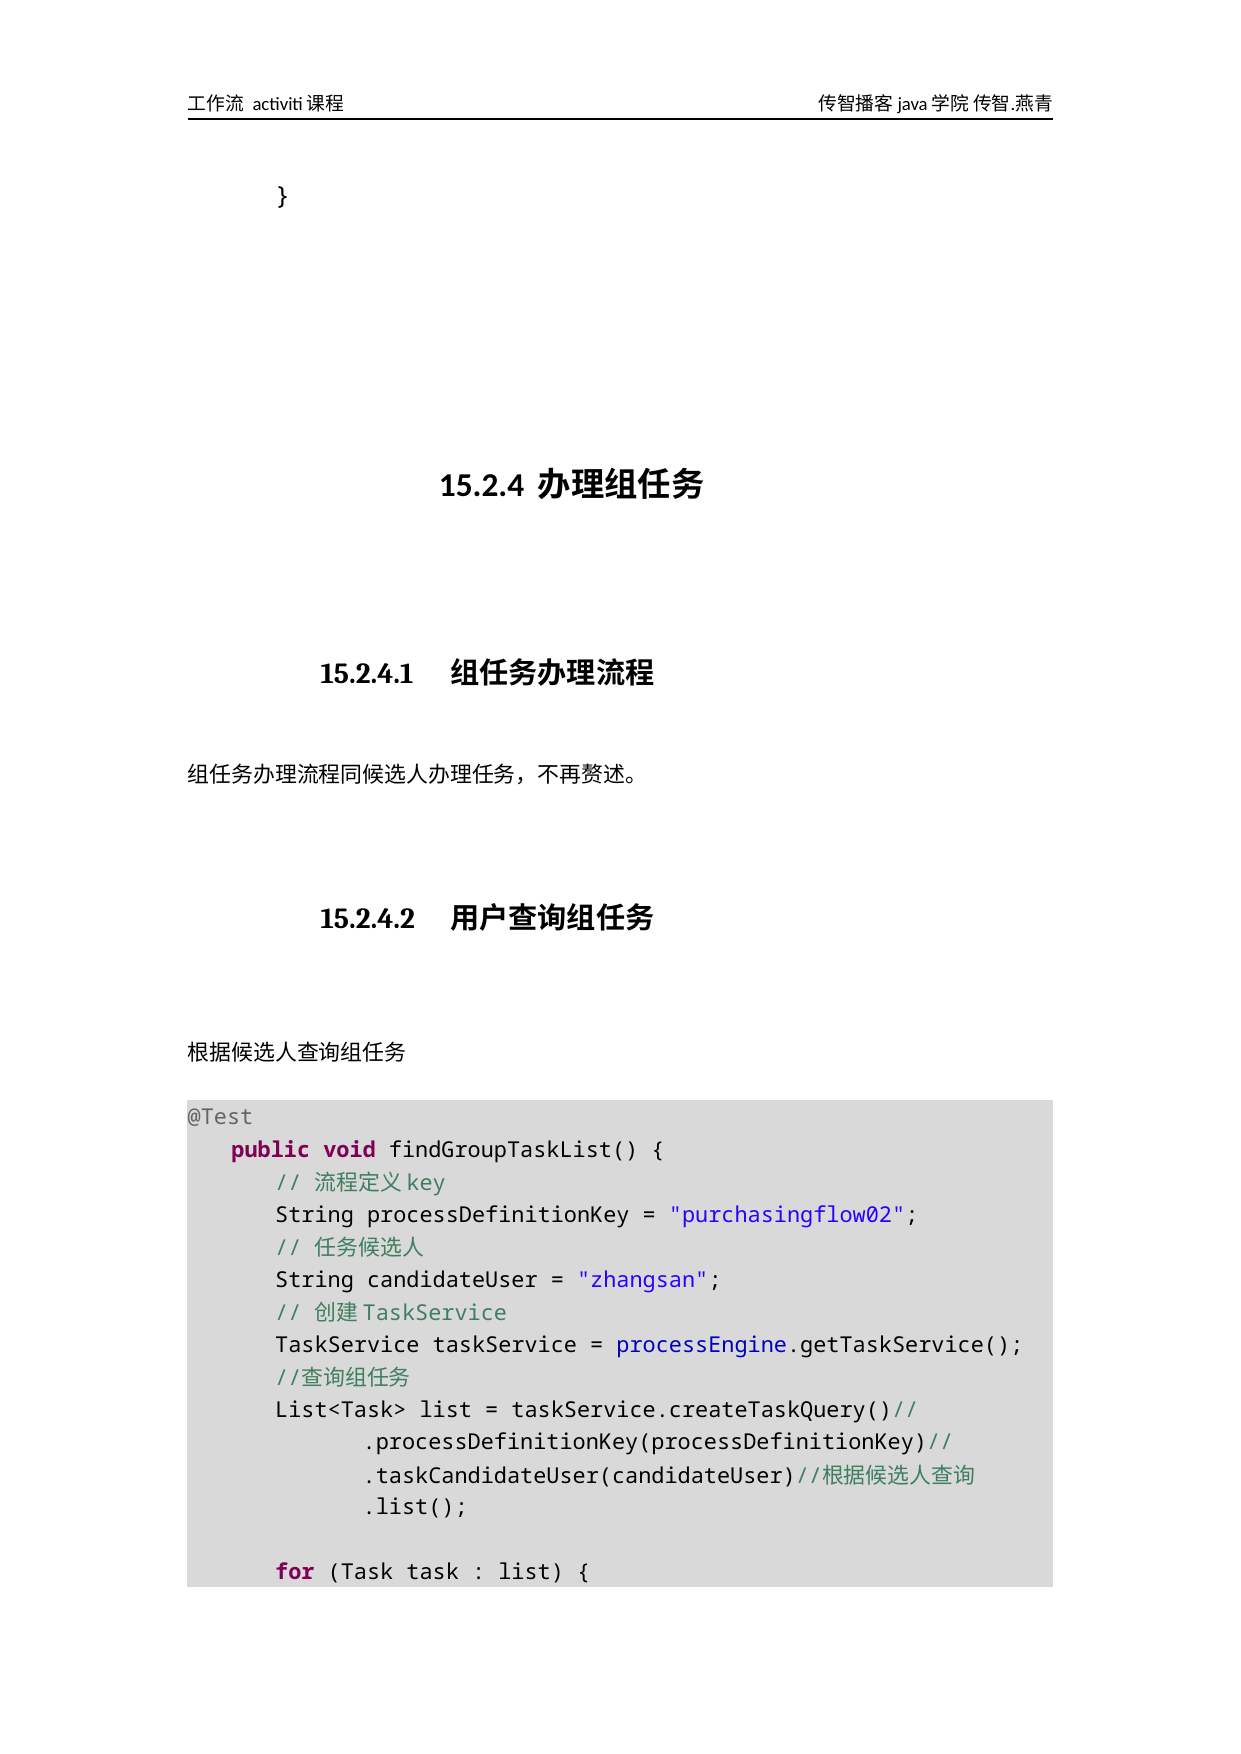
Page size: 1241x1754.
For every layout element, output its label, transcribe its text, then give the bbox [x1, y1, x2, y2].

text 办理组任务 [439, 449, 1053, 514]
text .list(); [187, 1490, 1053, 1522]
text } [187, 162, 1053, 227]
text .taskCandidateUser(candidateUser)//根据候选人查询 [187, 1457, 1053, 1490]
text String processDefinitionKey = "purchasingflow02"; [187, 1197, 1053, 1230]
text for (Task task : list) { [187, 1555, 1053, 1587]
text 组任务办理流程同候选人办理任务，不再赘述。 [187, 757, 1053, 789]
text List<Task> list = taskService.createTaskQuery()// [187, 1392, 1053, 1425]
text String candidateUser = "zhangsan"; [187, 1262, 1053, 1295]
text // 任务候选人 [187, 1230, 1053, 1262]
text //查询组任务 [187, 1360, 1053, 1392]
text // 流程定义key [187, 1165, 1053, 1197]
text // 创建TaskService [187, 1295, 1053, 1327]
text 根据候选人查询组任务 [187, 1035, 1053, 1067]
text @Test [187, 1100, 1053, 1132]
text 用户查询组任务 [320, 883, 1053, 948]
subtitle 组任务办理流程 [320, 638, 1053, 703]
text public void findGroupTaskList() { [187, 1132, 1053, 1165]
text .processDefinitionKey(processDefinitionKey)// [187, 1425, 1053, 1457]
text TaskService taskService = processEngine.getTaskService(); [187, 1327, 1053, 1360]
